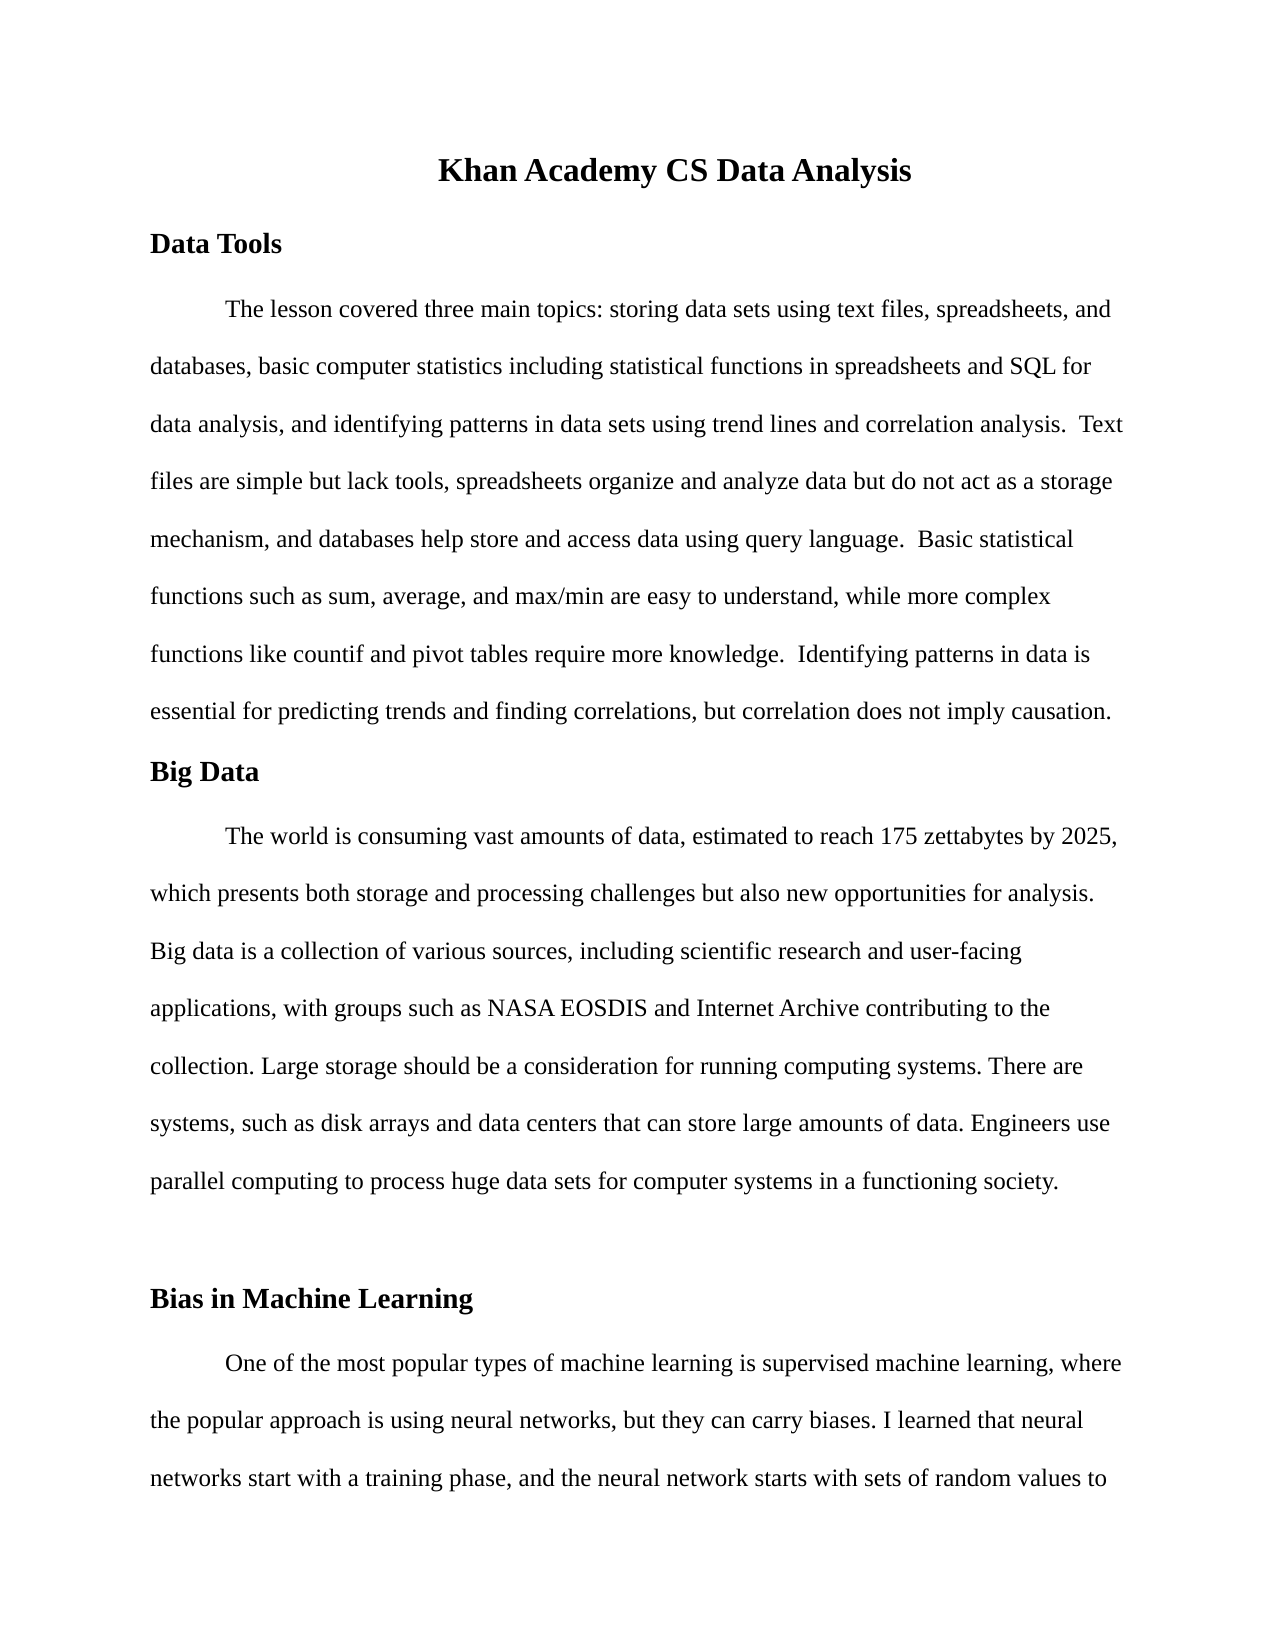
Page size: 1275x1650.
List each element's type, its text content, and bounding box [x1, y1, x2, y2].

text Data Tools [150, 227, 1125, 260]
text Khan Academy CS Data Analysis [150, 150, 1125, 188]
text Bias in Machine Learning [150, 1281, 1125, 1314]
text The world is consuming vast amounts of data, estimated to reach 175 zettabytes by 2025, which presents both storage and processing challenges but also new opportunities for analysis. Big data is a collection of various sources, including scientific research and user-facing applications, with groups such as NASA EOSDIS and Internet Archive contributing to the collection. Large storage should be a consideration for running computing systems. There are systems, such as disk arrays and data centers that can store large amounts of data. Engineers use parallel computing to process huge data sets for computer systems in a functioning society. [150, 821, 1125, 1194]
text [150, 1348, 1125, 1492]
text The lesson covered three main topics: storing data sets using text files, spreadsheets, and databases, basic computer statistics including statistical functions in spreadsheets and SQL for data analysis, and identifying patterns in data sets using trend lines and correlation analysis. Text files are simple but lack tools, spreadsheets organize and analyze data but do not act as a storage mechanism, and databases help store and access data using query language. Basic statistical functions such as sum, average, and max/min are easy to understand, while more complex functions like countif and pivot tables require more knowledge. Identifying patterns in data is essential for predicting trends and finding correlations, but correlation does not imply causation. [150, 294, 1125, 725]
text Big Data [150, 754, 1125, 787]
